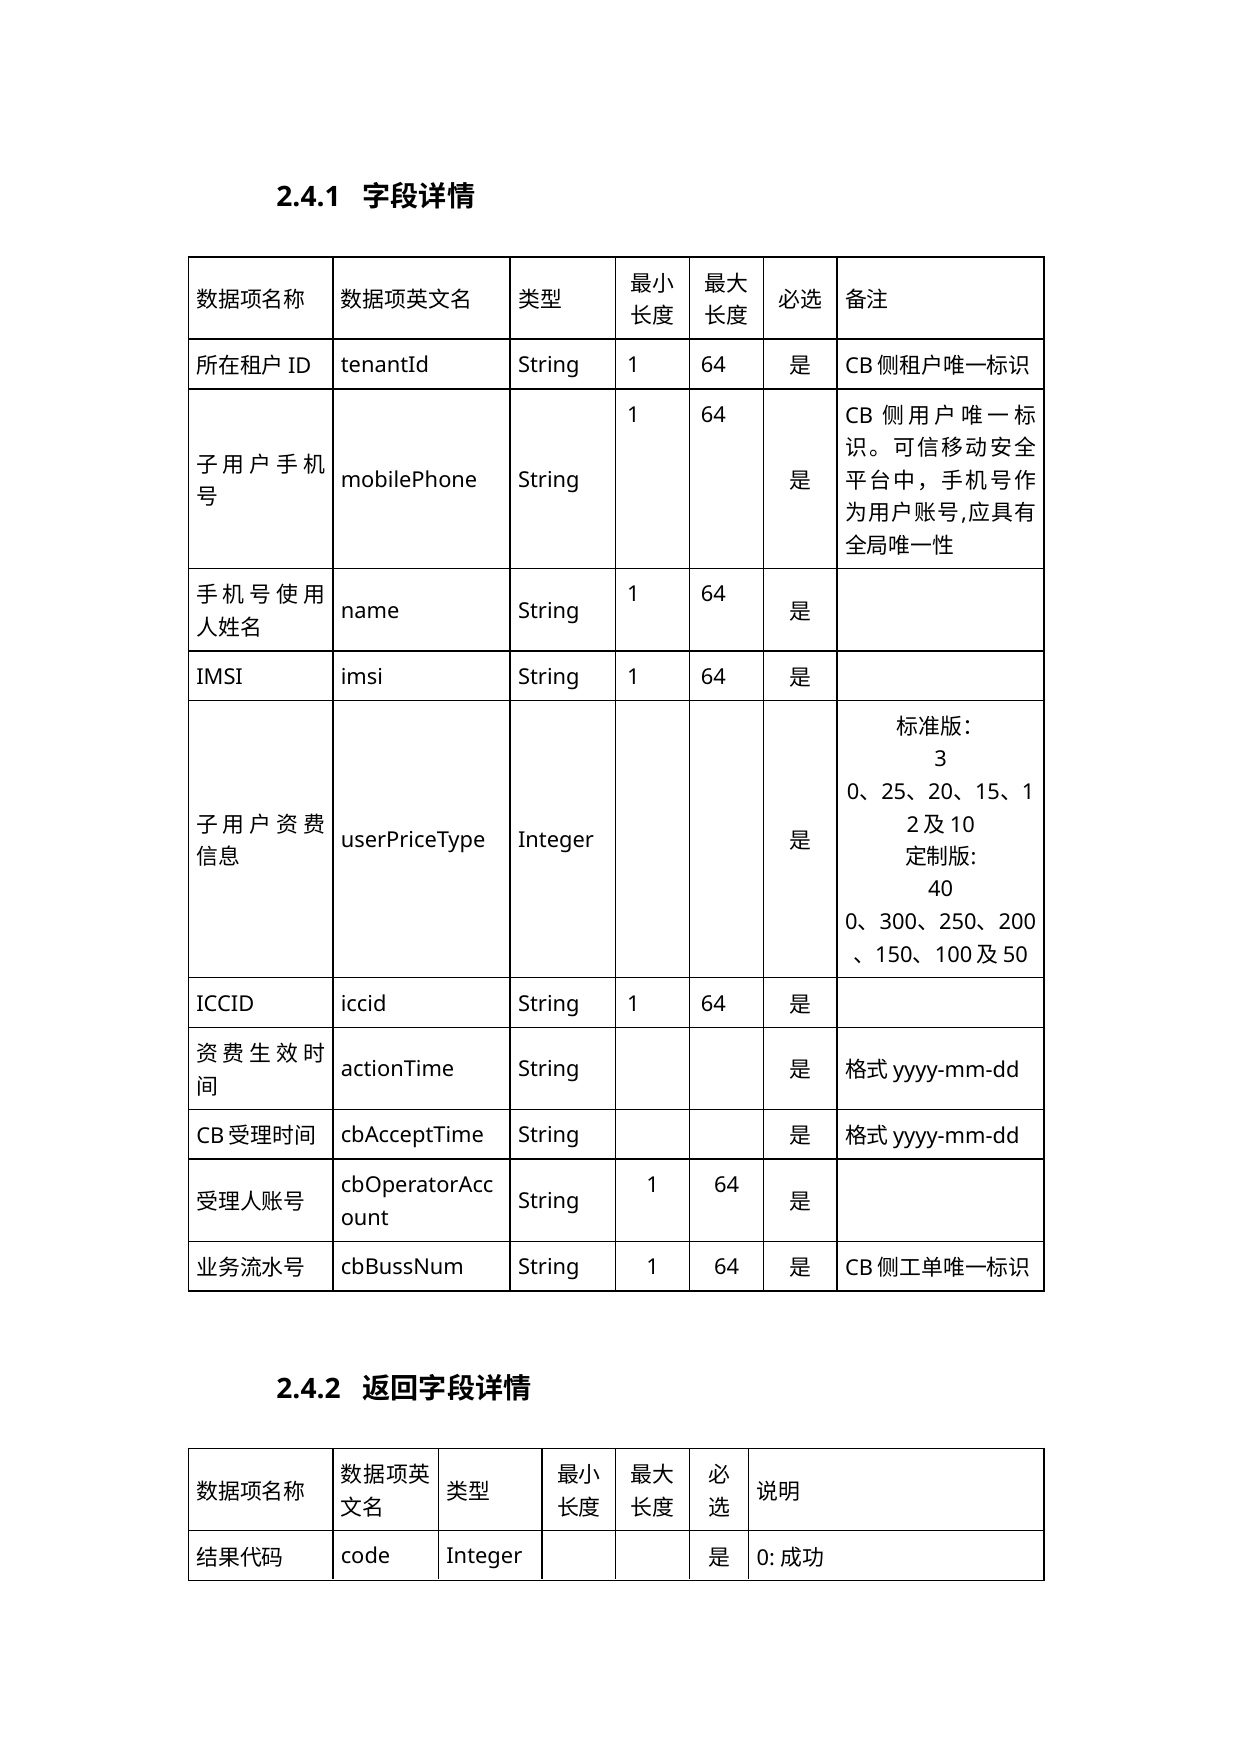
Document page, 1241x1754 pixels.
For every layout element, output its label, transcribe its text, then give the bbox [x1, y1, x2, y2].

table_cell String [511, 1242, 615, 1290]
table_cell 0: 成功 [749, 1531, 1043, 1579]
table_header 最小长度 [616, 258, 689, 338]
table_cell String [511, 569, 615, 650]
table_cell [838, 569, 1043, 650]
table_cell imsi [334, 652, 509, 699]
table_cell mobilePhone [334, 390, 509, 568]
table_cell 是 [764, 1028, 836, 1109]
table_cell [616, 1028, 689, 1109]
table_cell 是 [764, 1160, 836, 1241]
table_header 说明 [749, 1449, 1043, 1530]
table_header 最大长度 [616, 1449, 689, 1530]
table_cell 64 [690, 1160, 763, 1241]
table_cell [690, 1028, 763, 1109]
table_header 最小长度 [543, 1449, 615, 1530]
table_cell 64 [690, 569, 763, 650]
table_cell 标准版：30、25、20、15、12及10 定制版: 400、300、250、200、150、100及50 [838, 701, 1043, 977]
table_header 类型 [439, 1449, 541, 1530]
table_cell CB侧用户唯一标识。可信移动安全平台中，手机号作为用户账号,应具有全局唯一性 [838, 390, 1043, 568]
table_cell 1 [616, 978, 689, 1026]
table_cell 是 [764, 569, 836, 650]
table_cell 格式yyyy-mm-dd [838, 1028, 1043, 1109]
table_header 数据项名称 [189, 1449, 332, 1530]
table_header 类型 [511, 258, 615, 338]
table_cell code [334, 1531, 438, 1579]
table_cell 1 [616, 1160, 689, 1241]
table_cell [838, 1160, 1043, 1241]
subtitle 字段详情 [276, 162, 1053, 227]
table_cell 资费生效时间 [189, 1028, 332, 1109]
table_cell String [511, 978, 615, 1026]
table_cell CB侧租户唯一标识 [838, 340, 1043, 388]
table_header 数据项名称 [189, 258, 332, 338]
table_cell 1 [616, 1242, 689, 1290]
table_cell IMSI [189, 652, 332, 699]
table_cell 是 [764, 390, 836, 568]
table_cell 所在租户ID [189, 340, 332, 388]
table_cell 手机号使用人姓名 [189, 569, 332, 650]
table_cell 是 [764, 1242, 836, 1290]
table_cell 64 [690, 652, 763, 699]
table_cell 是 [764, 1110, 836, 1158]
table_cell 子用户资费信息 [189, 701, 332, 977]
table_cell 1 [616, 652, 689, 699]
table_cell [838, 652, 1043, 699]
table_cell 格式yyyy-mm-dd [838, 1110, 1043, 1158]
table_cell String [511, 1110, 615, 1158]
table_cell 64 [690, 978, 763, 1026]
table_cell 结果代码 [189, 1531, 332, 1579]
subtitle 返回字段详情 [276, 1353, 1053, 1418]
table_cell [838, 978, 1043, 1026]
table_cell 64 [690, 340, 763, 388]
table_cell cbOperatorAccount [334, 1160, 509, 1241]
table_cell actionTime [334, 1028, 509, 1109]
table_header 最大长度 [690, 258, 763, 338]
table_cell String [511, 1028, 615, 1109]
table_cell ICCID [189, 978, 332, 1026]
table_header 数据项英文名 [334, 258, 509, 338]
table_cell CB受理时间 [189, 1110, 332, 1158]
table_cell 1 [616, 340, 689, 388]
table_cell 受理人账号 [189, 1160, 332, 1241]
table_cell 64 [690, 1242, 763, 1290]
table_cell cbAcceptTime [334, 1110, 509, 1158]
table_cell 是 [764, 340, 836, 388]
table_cell 是 [764, 652, 836, 699]
table_cell tenantId [334, 340, 509, 388]
table_cell 是 [690, 1531, 748, 1579]
table_cell [616, 1531, 689, 1579]
table_cell String [511, 1160, 615, 1241]
table_cell 子用户手机号 [189, 390, 332, 568]
table_cell 是 [764, 978, 836, 1026]
table_cell String [511, 390, 615, 568]
table_cell [690, 1110, 763, 1158]
table_cell name [334, 569, 509, 650]
table_cell 业务流水号 [189, 1242, 332, 1290]
table_cell cbBussNum [334, 1242, 509, 1290]
table_cell Integer [439, 1531, 541, 1579]
table_header 必选 [764, 258, 836, 338]
table_cell 1 [616, 569, 689, 650]
table_cell Integer [511, 701, 615, 977]
table_cell [543, 1531, 615, 1579]
table_cell 1 [616, 390, 689, 568]
table_cell userPriceType [334, 701, 509, 977]
table_cell CB侧工单唯一标识 [838, 1242, 1043, 1290]
table_cell [616, 1110, 689, 1158]
table_cell iccid [334, 978, 509, 1026]
table_header 数据项英文名 [334, 1449, 438, 1530]
table_cell String [511, 340, 615, 388]
table_header 备注 [838, 258, 1043, 338]
table_cell [690, 701, 763, 977]
table_cell String [511, 652, 615, 699]
table_cell 是 [764, 701, 836, 977]
table_cell 64 [690, 390, 763, 568]
table_cell [616, 701, 689, 977]
table_header 必选 [690, 1449, 748, 1530]
